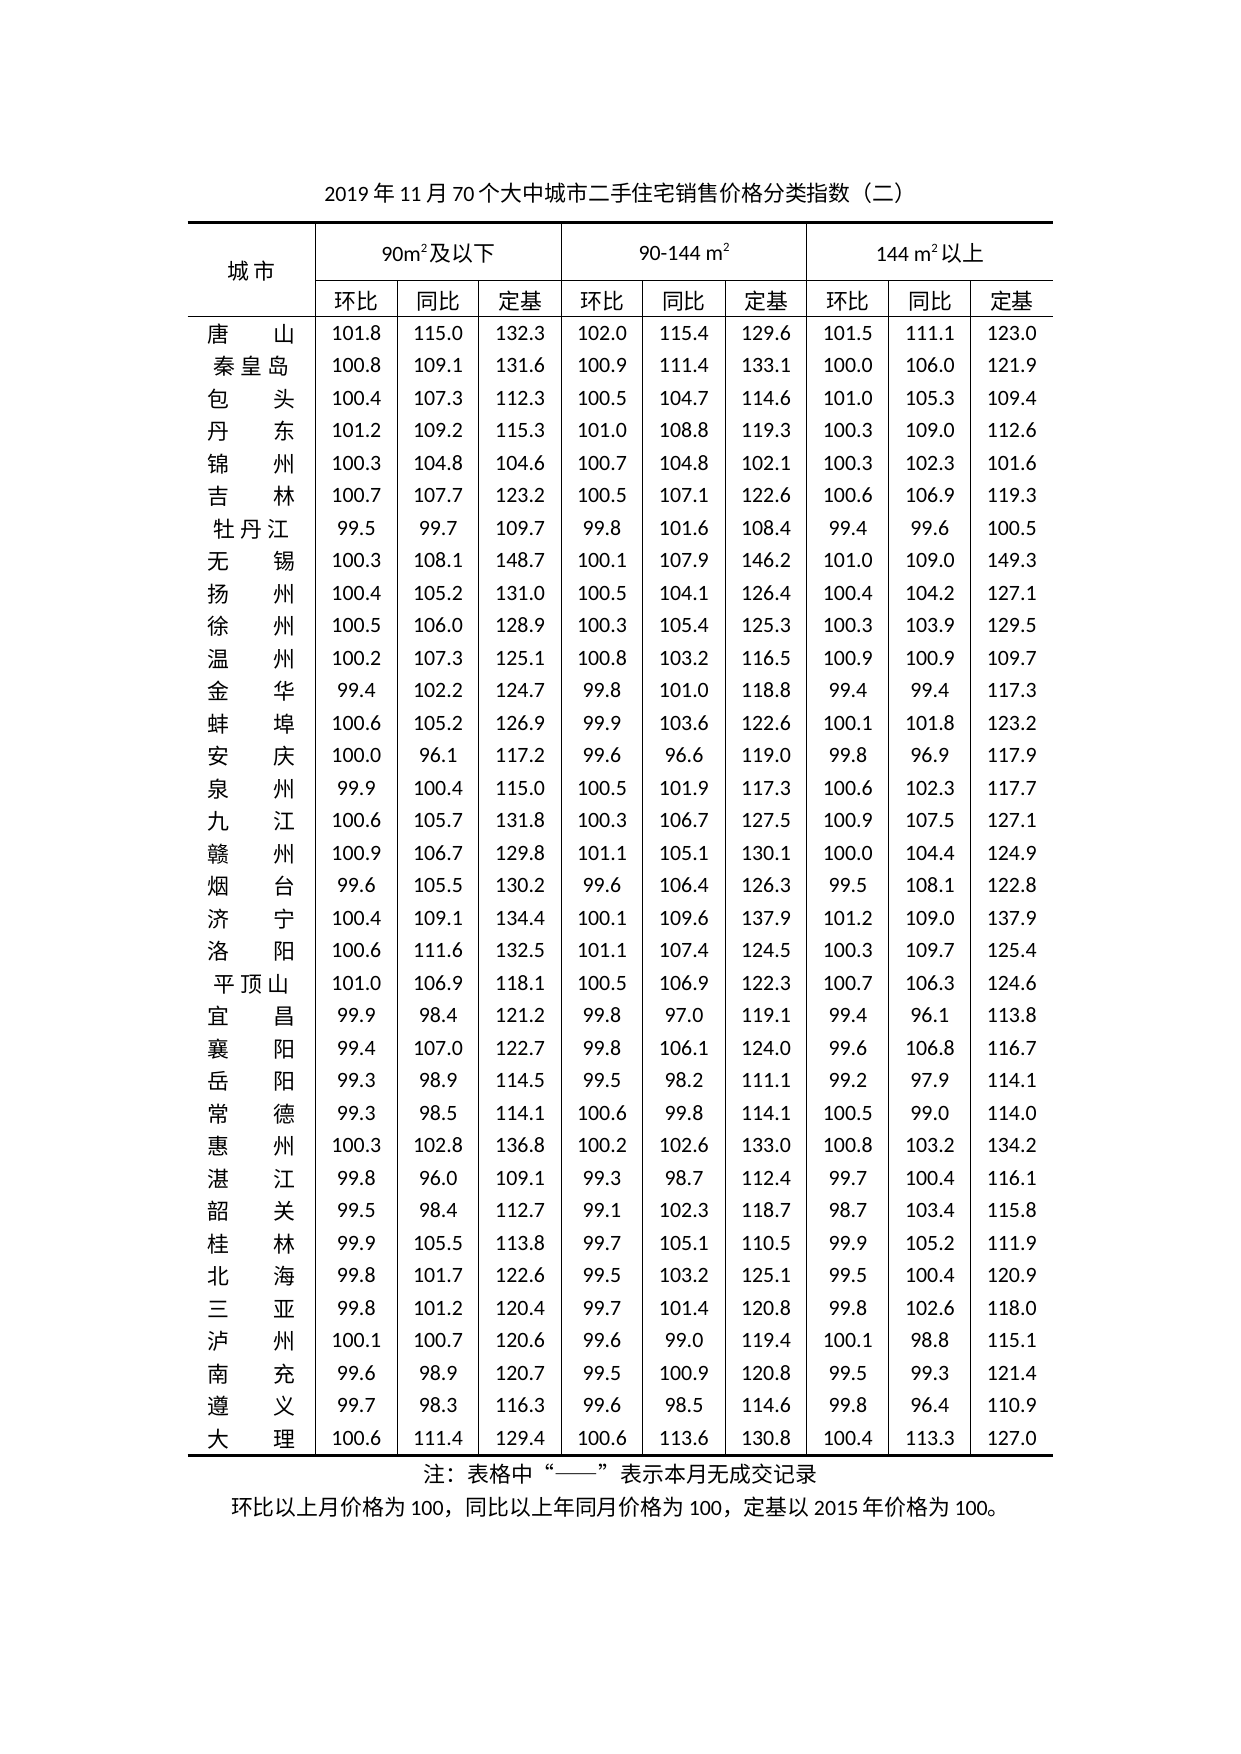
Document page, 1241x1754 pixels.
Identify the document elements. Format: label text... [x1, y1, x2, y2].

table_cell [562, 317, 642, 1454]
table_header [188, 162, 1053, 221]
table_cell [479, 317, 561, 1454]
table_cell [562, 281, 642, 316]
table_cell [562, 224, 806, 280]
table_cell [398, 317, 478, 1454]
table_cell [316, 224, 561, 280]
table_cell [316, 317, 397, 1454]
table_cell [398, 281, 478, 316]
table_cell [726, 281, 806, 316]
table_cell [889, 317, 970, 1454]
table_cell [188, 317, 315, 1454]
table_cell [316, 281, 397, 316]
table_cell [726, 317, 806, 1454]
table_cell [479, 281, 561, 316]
text 环比以上月价格为100，同比以上年同月价格为100，定基以2015年价格为100。 [187, 1489, 1053, 1522]
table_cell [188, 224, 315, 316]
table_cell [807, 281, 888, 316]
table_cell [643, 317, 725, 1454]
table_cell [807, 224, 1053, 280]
text 注：表格中“——”表示本月无成交记录 [187, 1457, 1053, 1489]
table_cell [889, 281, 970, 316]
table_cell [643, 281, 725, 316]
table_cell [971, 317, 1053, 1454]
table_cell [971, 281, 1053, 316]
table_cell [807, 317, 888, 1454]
